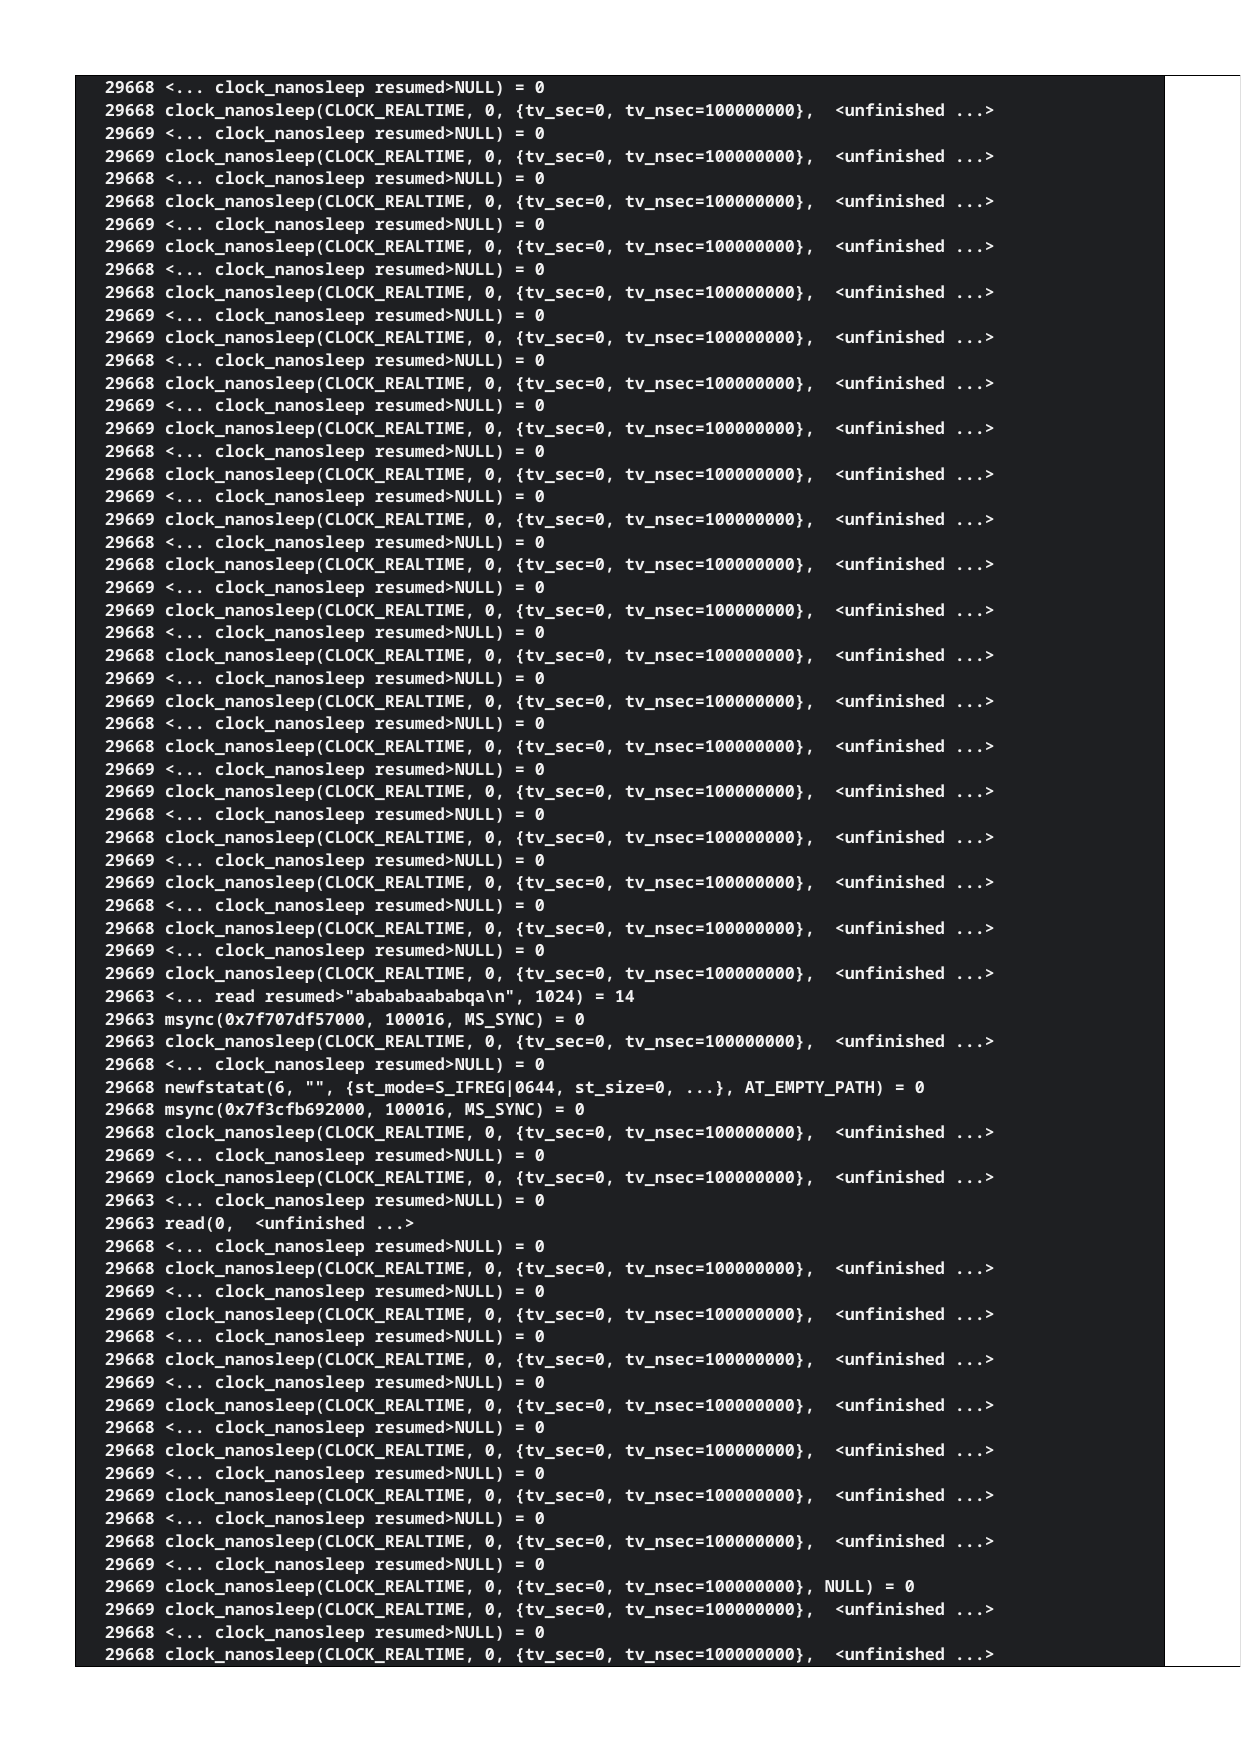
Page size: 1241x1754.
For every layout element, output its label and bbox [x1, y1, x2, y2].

table_header [1165, 76, 1240, 1666]
table_header [76, 76, 1164, 1666]
